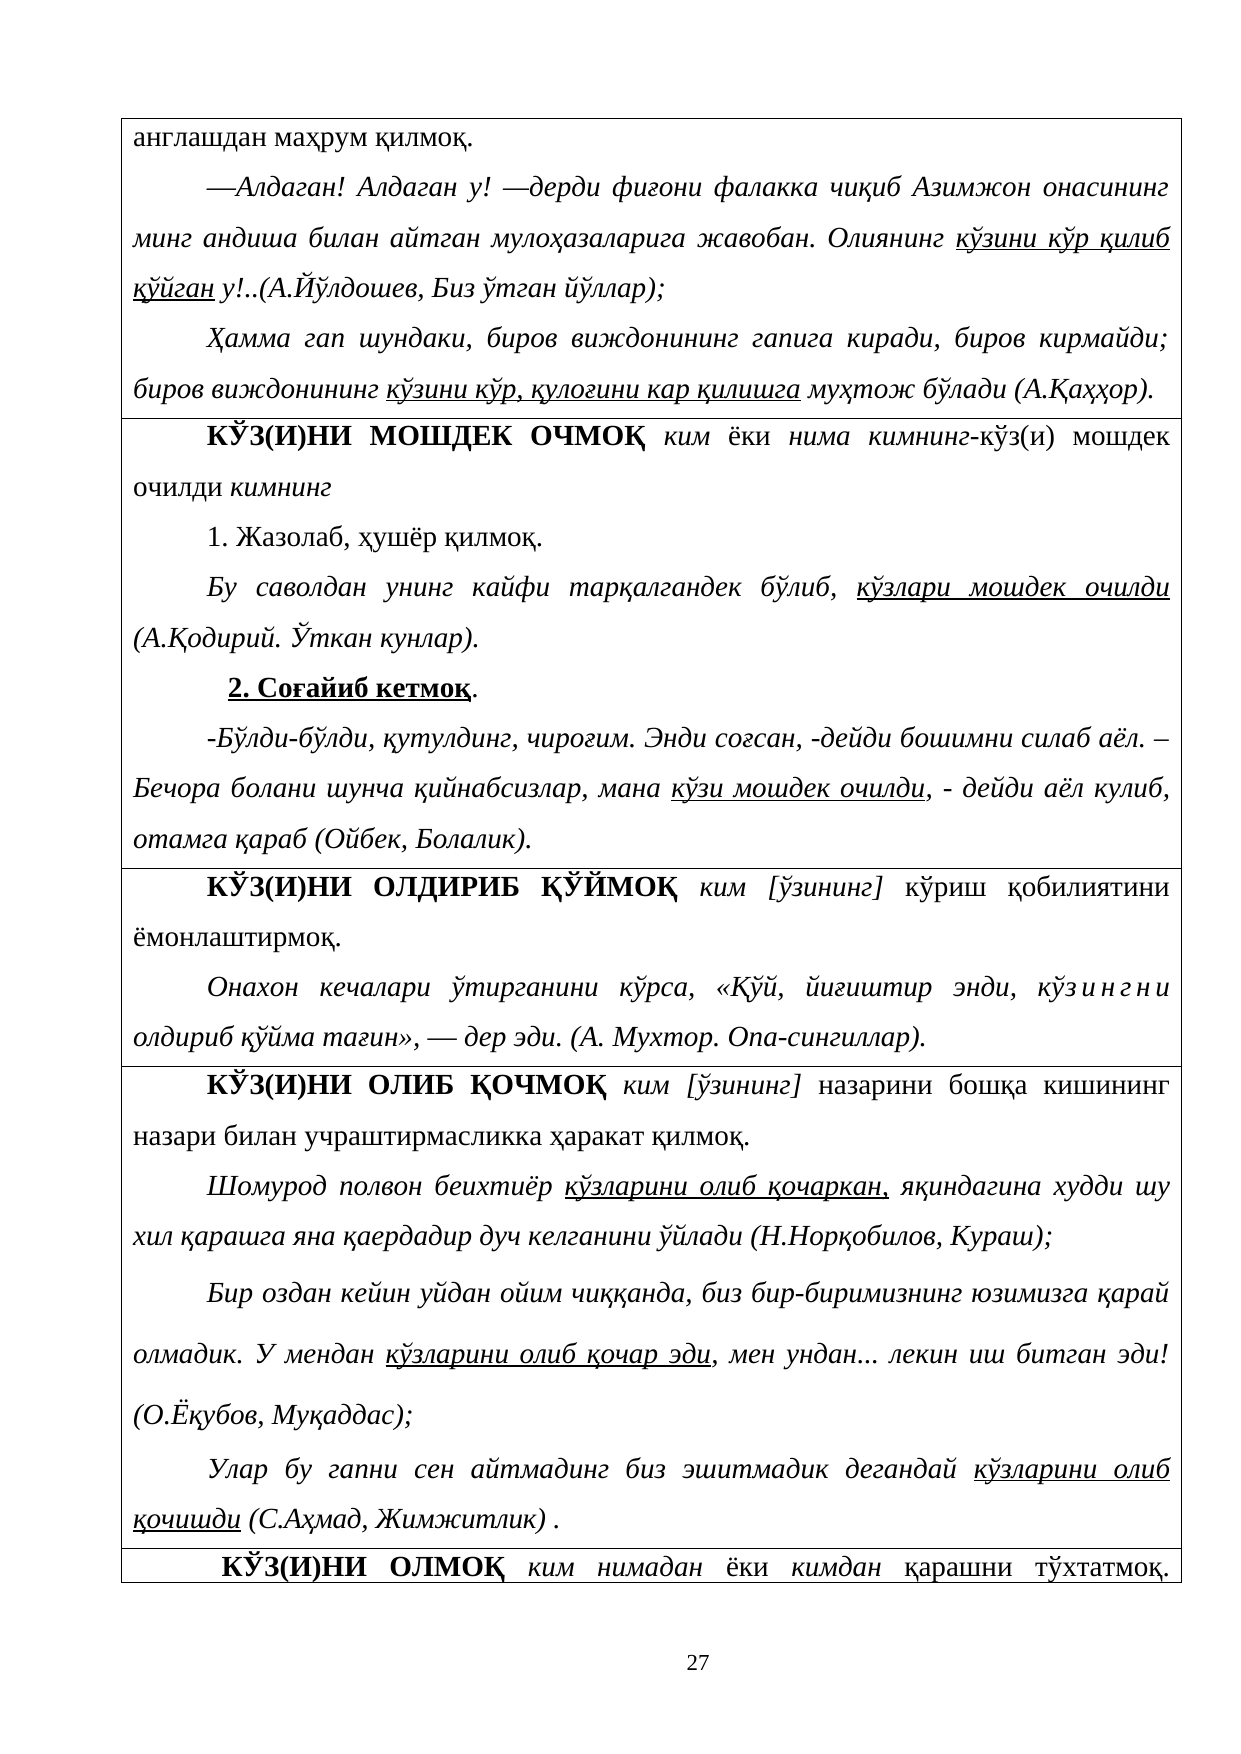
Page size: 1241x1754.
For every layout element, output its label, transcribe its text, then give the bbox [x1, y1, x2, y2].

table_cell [122, 1549, 1181, 1582]
table_cell КЎЗ(И)НИ ОЛИБ ҚОЧМОҚ ким [ўзининг] назарини бошқа кишининг назари билан учраштирмасликка ҳаракат қилмоқ. Шомурод полвон беихтиёр кўзларини олиб қочаркан, яқиндагина худди шу хил қарашга яна қаердадир дуч келганини ўйлади (Н.Норқобилов, Кураш); Бир оздан кейин уйдан ойим чиққанда, биз бир-биримизнинг юзимизга қарай олмадик. У мендан кўзларини олиб қочар эди, мен ундан... лекин иш битган эди! (О.Ёқубов, Муқаддас); Улар бу гапни сен айтмадинг биз эшитмадик дегандай кўзларини олиб қочишди (С.Аҳмад, Жимжитлик) . [122, 1067, 1181, 1548]
table_cell КЎЗ(И)НИ ОЛДИРИБ ҚЎЙМОҚ ким [ўзининг] кўриш қобилиятини ёмонлаштирмоқ. Онахон кечалари ўтирганини кўрса, «Қўй, йиғиштир энди, кўзингни олдириб қўйма тағин», — дер эди. (А. Мухтор. Опа-сингиллар). [122, 869, 1181, 1066]
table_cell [122, 119, 1181, 417]
table_cell КЎЗ(И)НИ МОШДЕК ОЧМОҚ ким ёки нима кимнинг-кўз(и) мошдек очилди кимнинг 1. Жазолаб, ҳушёр қилмоқ. Бу саволдан унинг кайфи тарқалгандек бўлиб, кўзлари мошдек очилди (А.Қодирий. Ўткан кунлар). 2. Соғайиб кетмоқ. -Бўлди-бўлди, қутулдинг, чироғим. Энди соғсан, -дейди бошимни силаб аёл. –Бечора болани шунча қийнабсизлар, мана кўзи мошдек очилди, - дейди аёл кулиб, отамга қараб (Ойбек, Болалик). [122, 419, 1181, 868]
